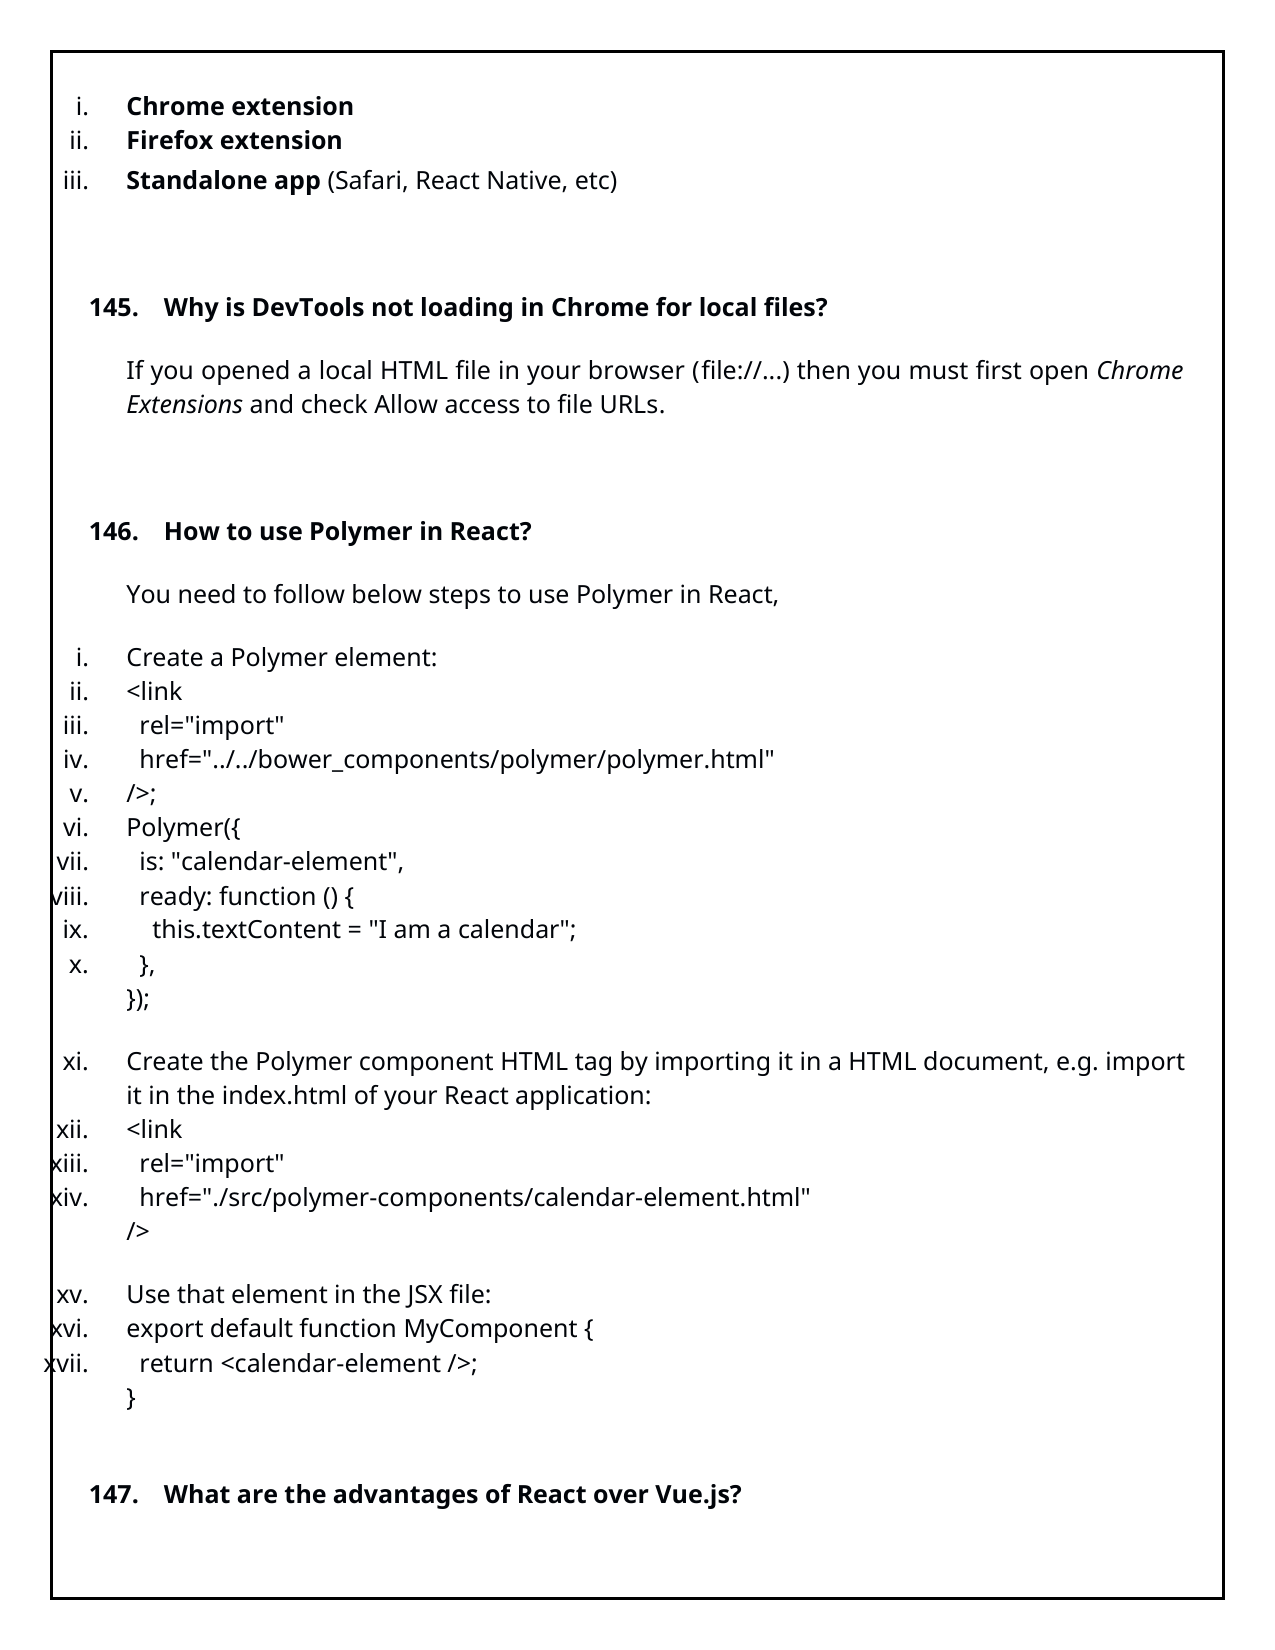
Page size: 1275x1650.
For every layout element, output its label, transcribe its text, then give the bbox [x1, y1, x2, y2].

list is: "calendar-element", [89, 844, 1186, 878]
list <link [89, 674, 1186, 708]
text } [126, 1379, 1186, 1413]
list Create a Polymer element: [89, 640, 1186, 674]
text }); [126, 980, 1186, 1014]
list Why is DevTools not loading in Chrome for local files? [89, 289, 1186, 323]
list rel="import" [89, 708, 1186, 742]
list rel="import" [89, 1146, 1186, 1180]
list Chrome extension [89, 89, 1186, 123]
text /> [126, 1214, 1186, 1248]
list <link [89, 1112, 1186, 1146]
list this.textContent = "I am a calendar"; [89, 912, 1186, 946]
list href="./src/polymer-components/calendar-element.html" [89, 1180, 1186, 1214]
list }, [89, 946, 1186, 980]
list How to use Polymer in React? [89, 513, 1186, 547]
list Firefox extension [89, 123, 1186, 157]
list href="../../bower_components/polymer/polymer.html" [89, 742, 1186, 776]
list Standalone app (Safari, React Native, etc) [89, 163, 1186, 197]
list Use that element in the JSX file: [89, 1277, 1186, 1311]
list Create the Polymer component HTML tag by importing it in a HTML document, e.g. import it in the index.html of your React application: [89, 1043, 1186, 1112]
text You need to follow below steps to use Polymer in React, [126, 576, 1186, 611]
list Polymer({ [89, 810, 1186, 844]
list return <calendar-element />; [89, 1345, 1186, 1379]
list />; [89, 776, 1186, 810]
list What are the advantages of React over Vue.js? [89, 1477, 1186, 1511]
list ready: function () { [89, 878, 1186, 912]
text If you opened a local HTML file in your browser (file://...) then you must first open Chrome Extensions and check Allow access to file URLs. [126, 353, 1186, 421]
list export default function MyComponent { [89, 1311, 1186, 1345]
